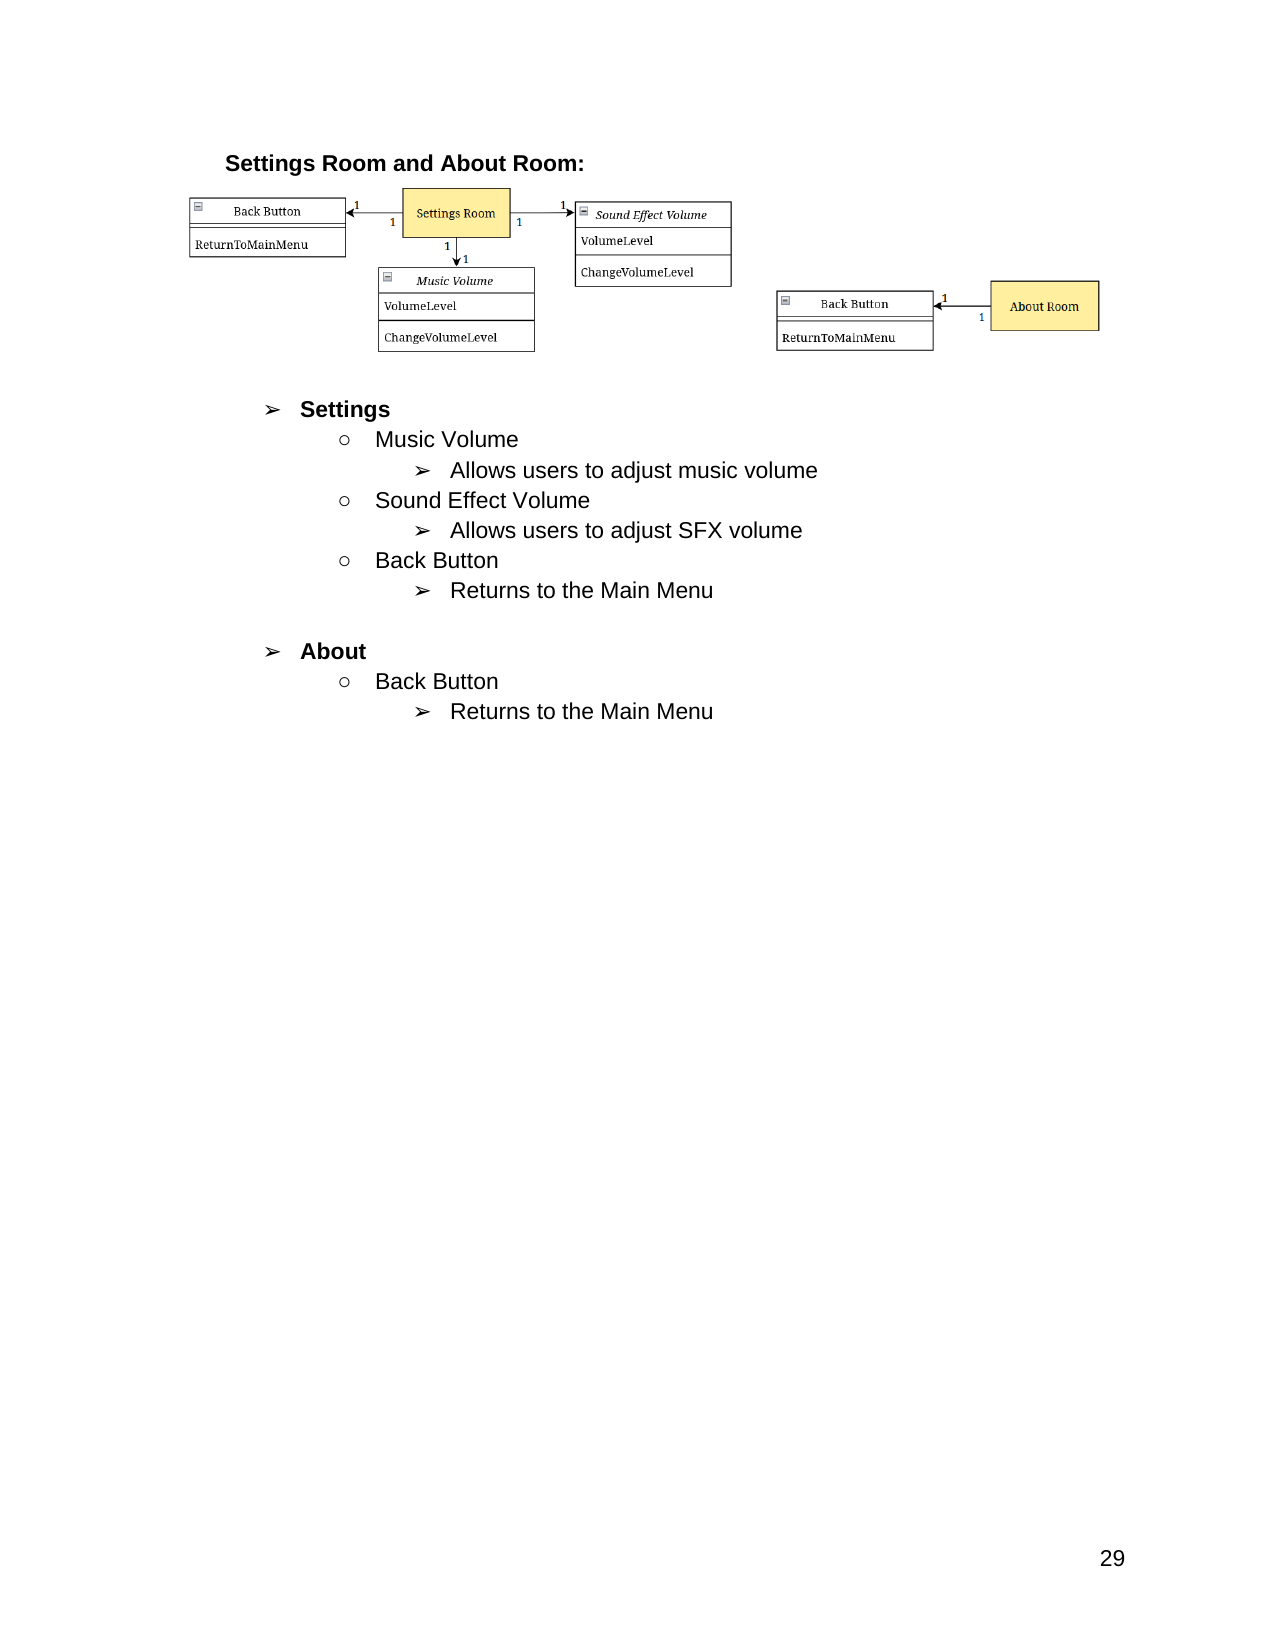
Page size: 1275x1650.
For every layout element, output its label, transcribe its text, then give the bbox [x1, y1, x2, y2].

list Allows users to adjust music volume [412, 457, 1125, 483]
list Allows users to adjust SFX volume [412, 517, 1125, 543]
list About [262, 638, 1125, 664]
text Settings Room and About Room: [150, 150, 1125, 176]
list Sound Effect Volume [337, 487, 1125, 513]
list Back Button [337, 668, 1125, 694]
list Returns to the Main Menu [412, 577, 1125, 604]
list Settings [262, 396, 1125, 423]
list Music Volume [337, 426, 1125, 453]
list Back Button [337, 547, 1125, 574]
picture [161, 180, 1114, 363]
list Returns to the Main Menu [412, 698, 1125, 725]
